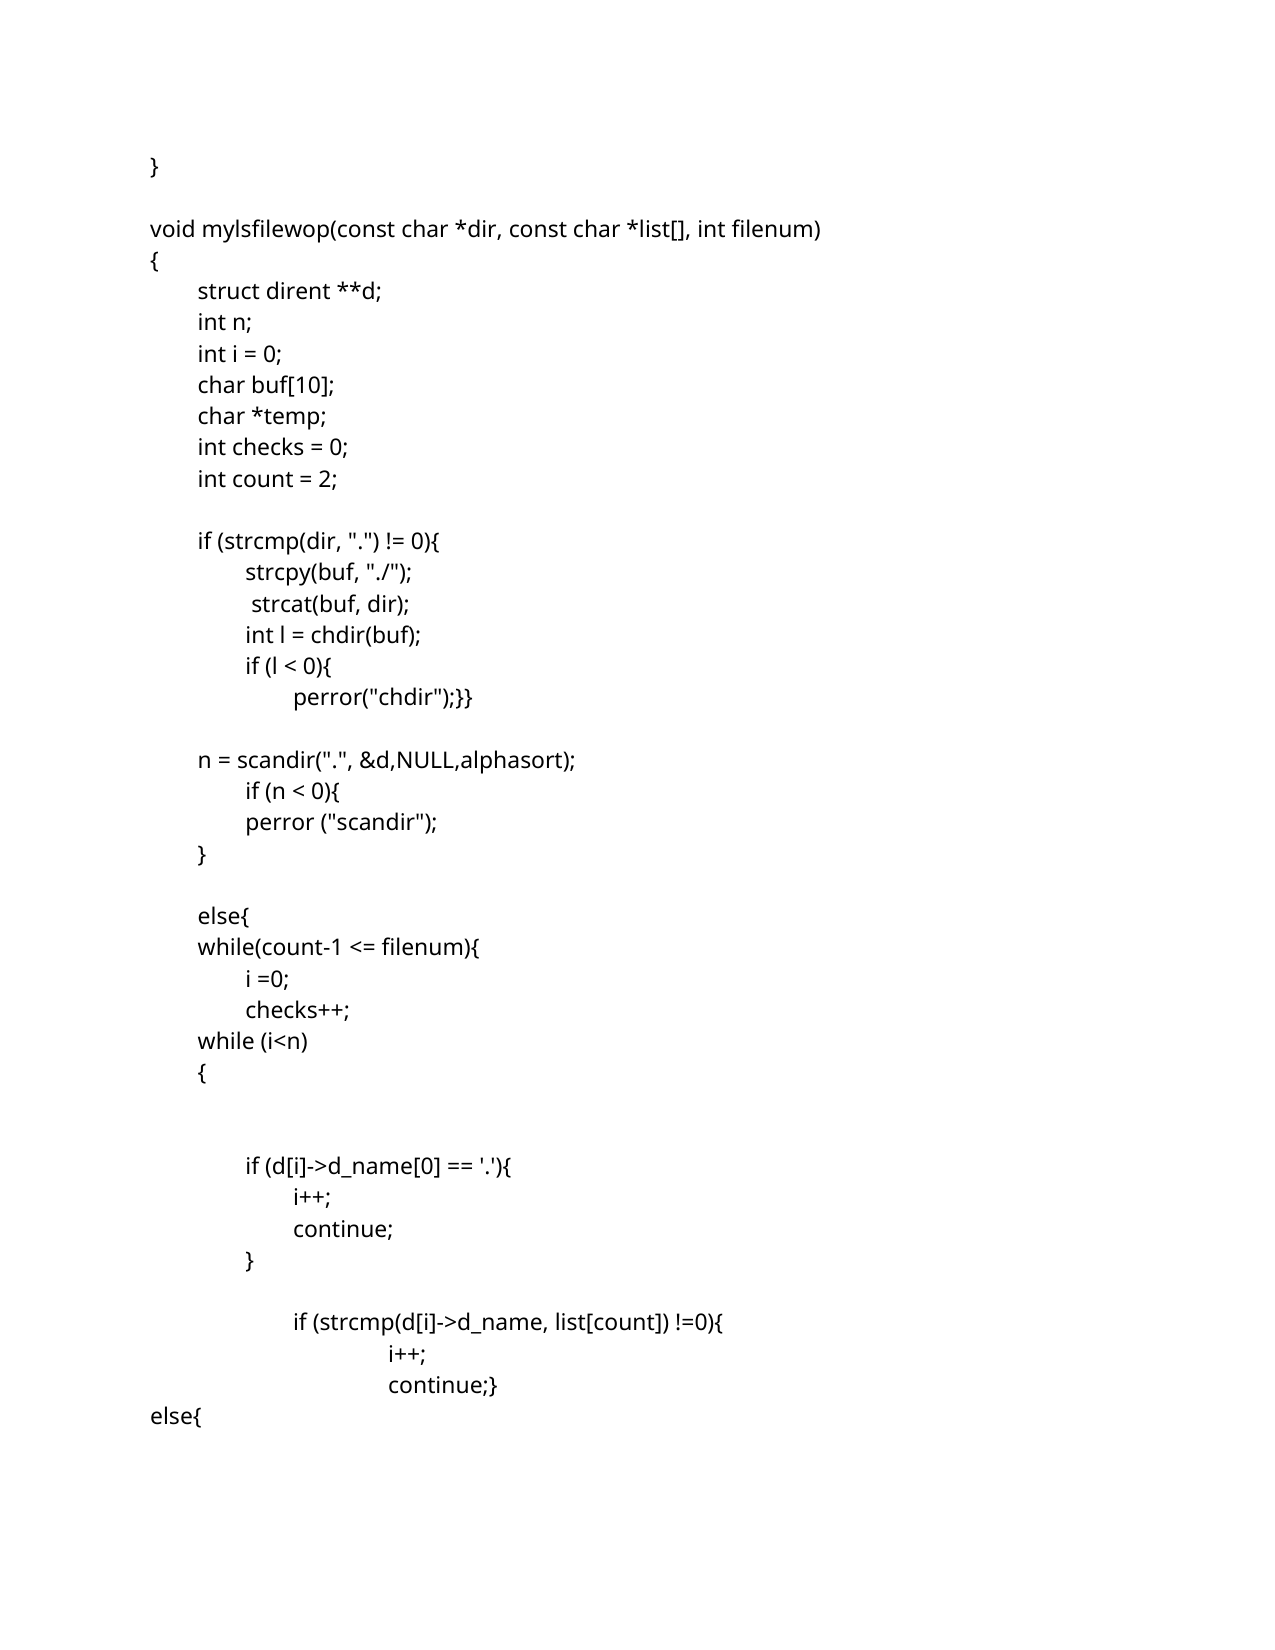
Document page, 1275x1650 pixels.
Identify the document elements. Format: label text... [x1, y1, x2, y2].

text if (n < 0){ [150, 775, 1125, 806]
text int count = 2; [150, 462, 1125, 494]
text char *temp; [150, 400, 1125, 431]
text strcat(buf, dir); [150, 587, 1125, 619]
text checks++; [150, 994, 1125, 1025]
text while(count-1 <= filenum){ [150, 931, 1125, 962]
text } [150, 150, 1125, 181]
text i++; [150, 1181, 1125, 1212]
text char buf[10]; [150, 369, 1125, 400]
text { [150, 1056, 1125, 1087]
text perror("chdir");}} [150, 681, 1125, 712]
text if (strcmp(d[i]->d_name, list[count]) !=0){ [150, 1306, 1125, 1337]
text int l = chdir(buf); [150, 619, 1125, 650]
text strcpy(buf, "./"); [150, 556, 1125, 587]
text n = scandir(".", &d,NULL,alphasort); [150, 744, 1125, 775]
text continue;} [150, 1369, 1125, 1400]
text if (d[i]->d_name[0] == '.'){ [150, 1150, 1125, 1181]
text { [150, 244, 1125, 275]
text } [150, 1244, 1125, 1275]
text i++; [150, 1337, 1125, 1369]
text } [150, 837, 1125, 869]
text else{ [150, 900, 1125, 931]
text if (l < 0){ [150, 650, 1125, 681]
text i =0; [150, 962, 1125, 994]
text int n; [150, 306, 1125, 337]
text else{ [150, 1400, 1125, 1431]
text continue; [150, 1212, 1125, 1244]
text int checks = 0; [150, 431, 1125, 462]
text void mylsfilewop(const char *dir, const char *list[], int filenum) [150, 212, 1125, 244]
text perror ("scandir"); [150, 806, 1125, 837]
text struct dirent **d; [150, 275, 1125, 306]
text int i = 0; [150, 337, 1125, 369]
text while (i<n) [150, 1025, 1125, 1056]
text if (strcmp(dir, ".") != 0){ [150, 525, 1125, 556]
